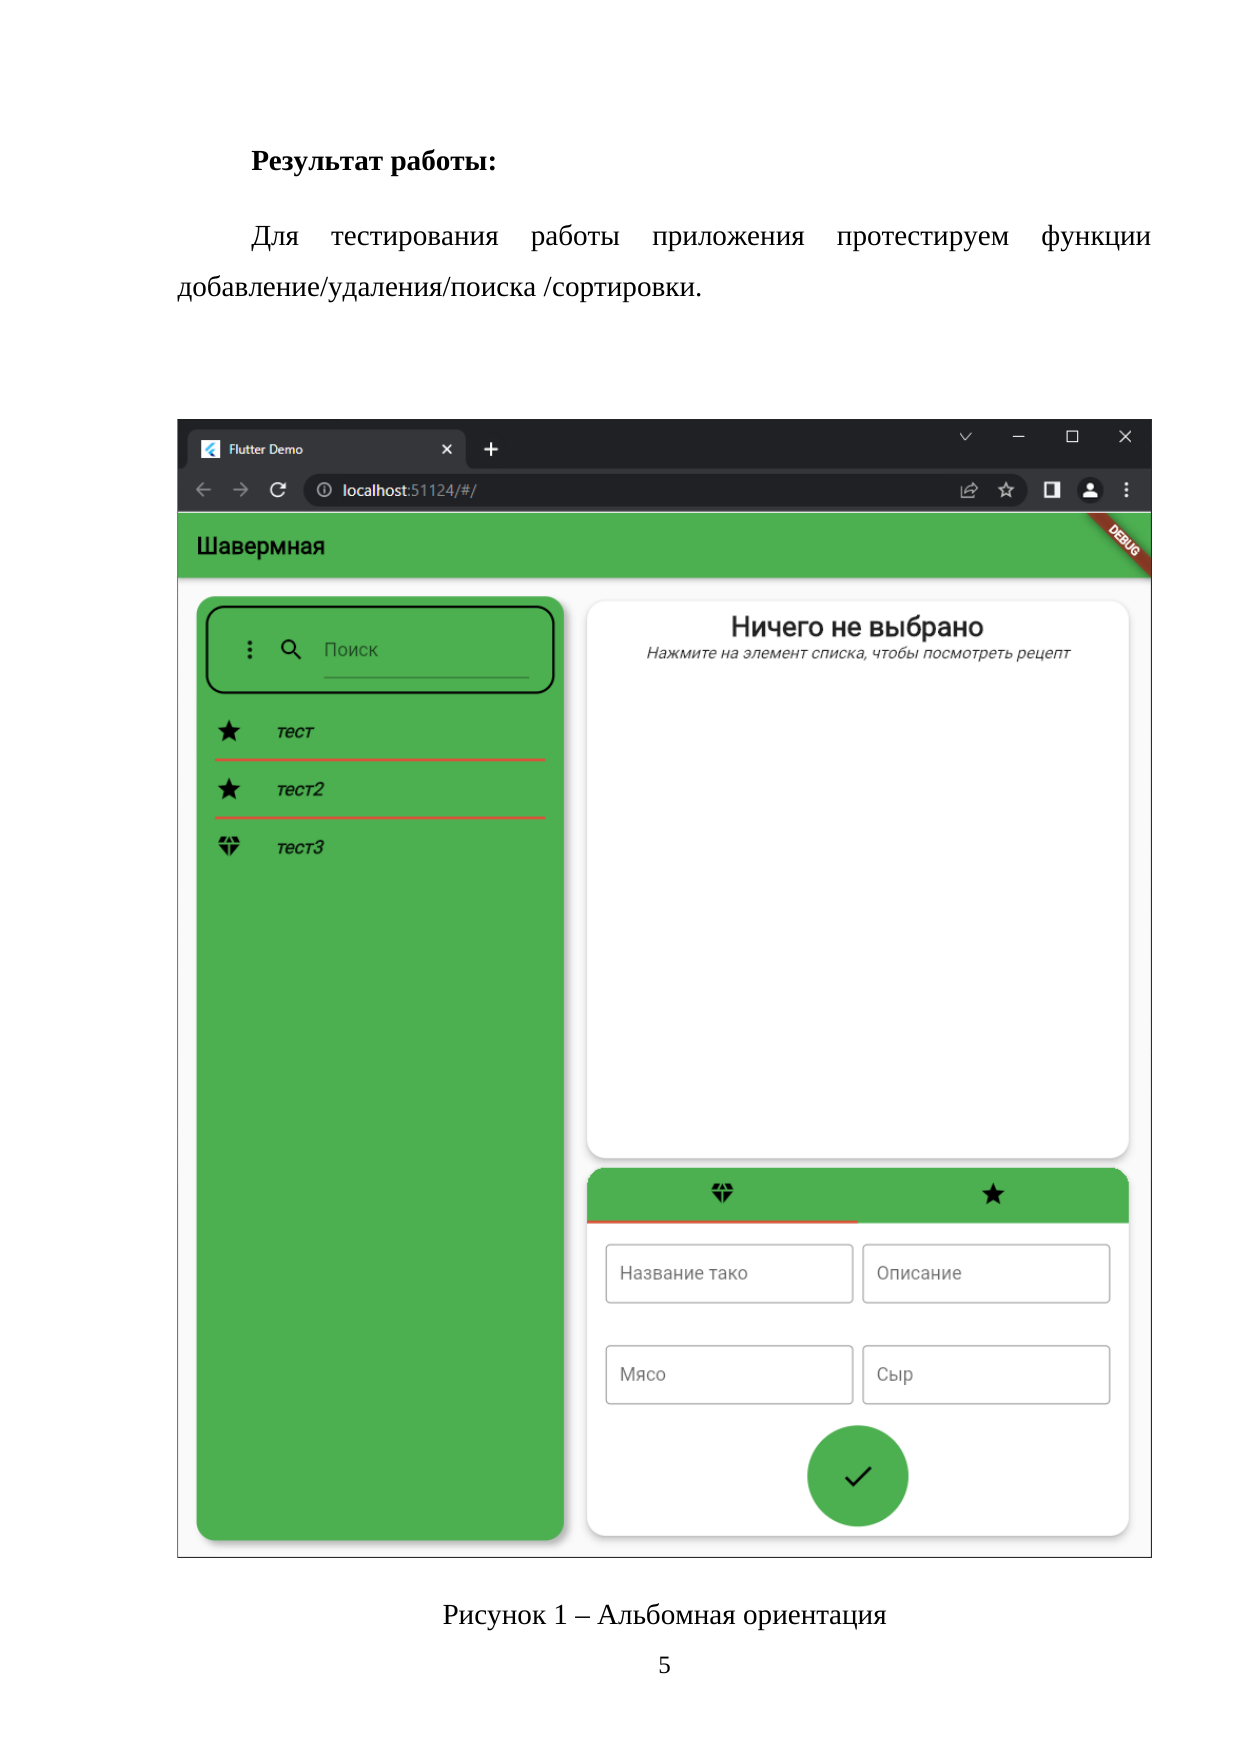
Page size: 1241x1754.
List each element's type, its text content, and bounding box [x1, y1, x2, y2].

text Для тестирования работы приложения протестируем функции добавление/удаления/поиска /cортировки. [177, 218, 1152, 302]
text Результат работы: [177, 143, 1152, 177]
picture [177, 419, 1152, 1558]
text Рисунок 1 – Альбомная ориентация [177, 1597, 1152, 1630]
